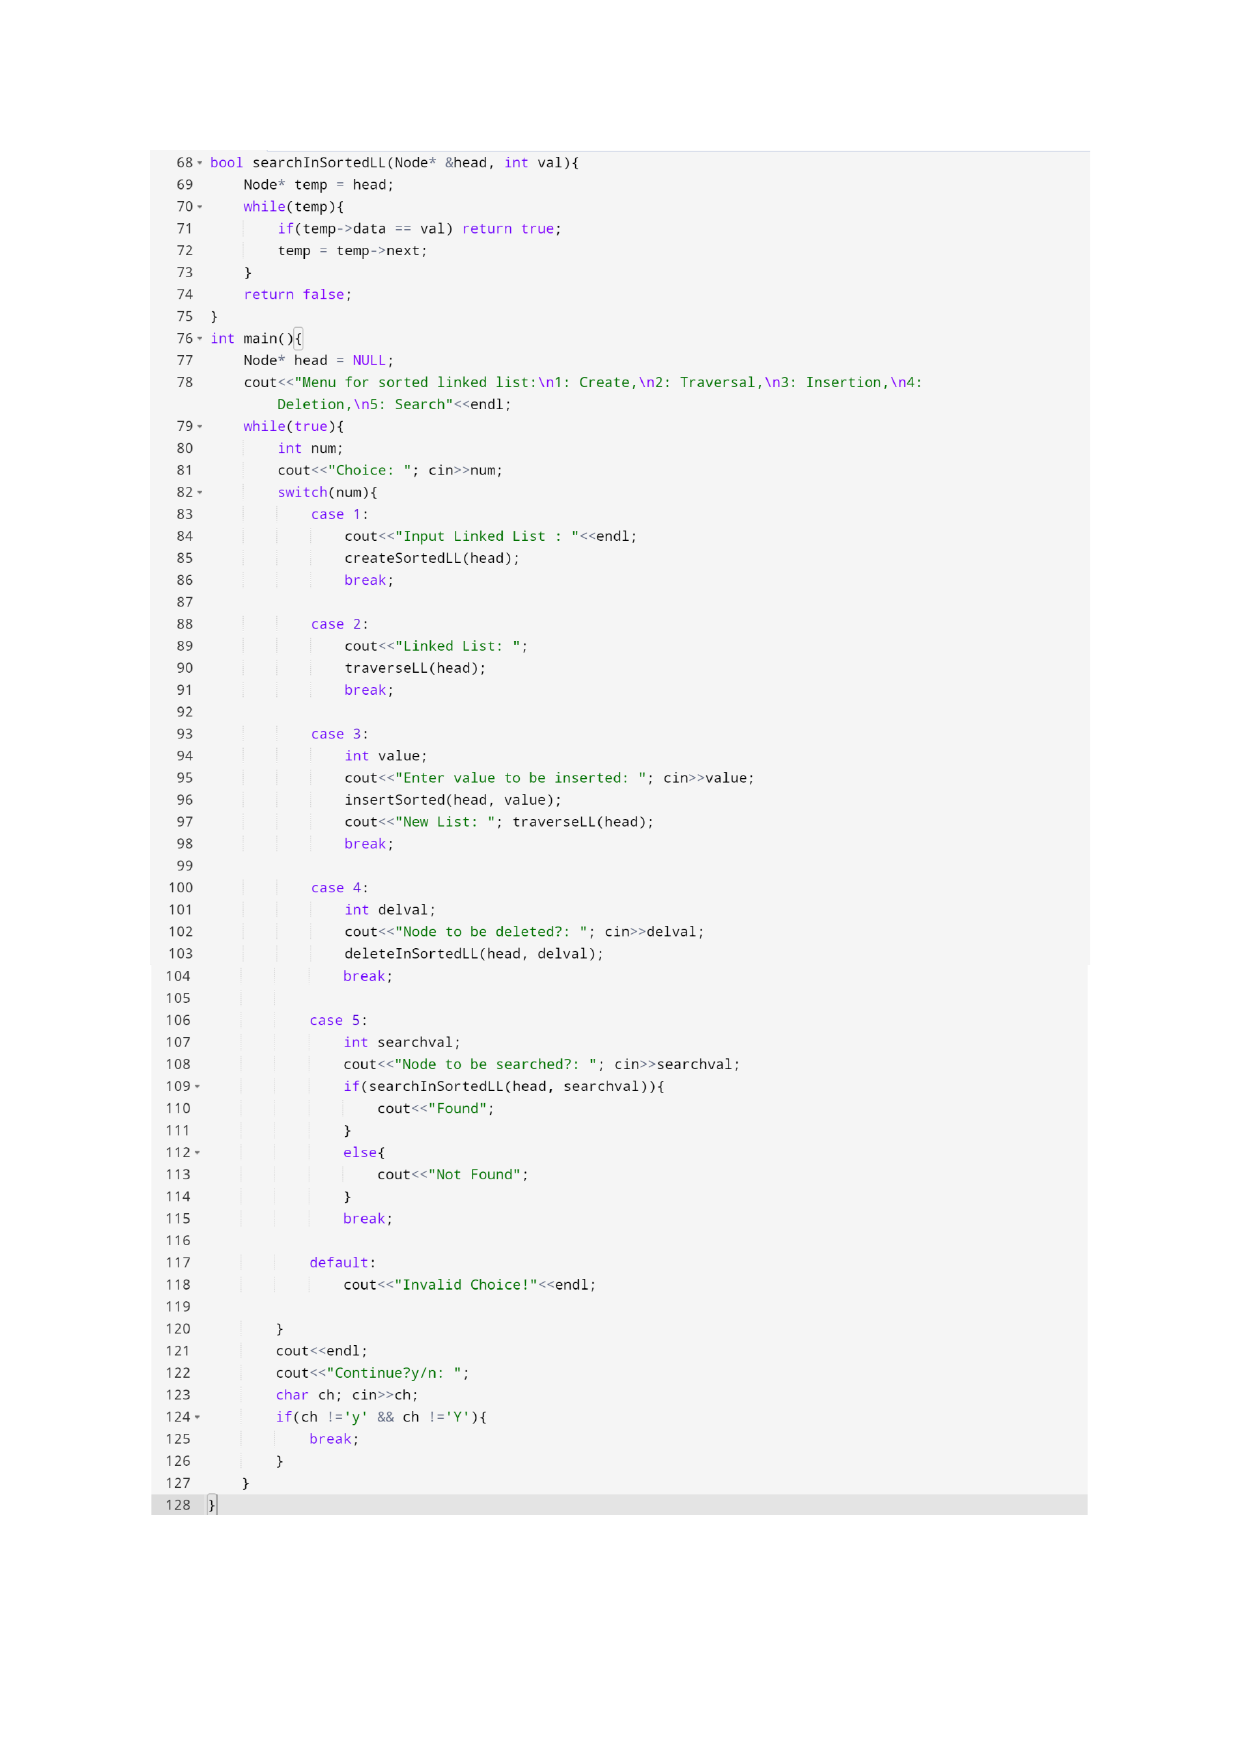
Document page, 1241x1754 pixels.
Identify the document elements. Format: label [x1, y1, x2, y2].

picture [150, 150, 1091, 1514]
